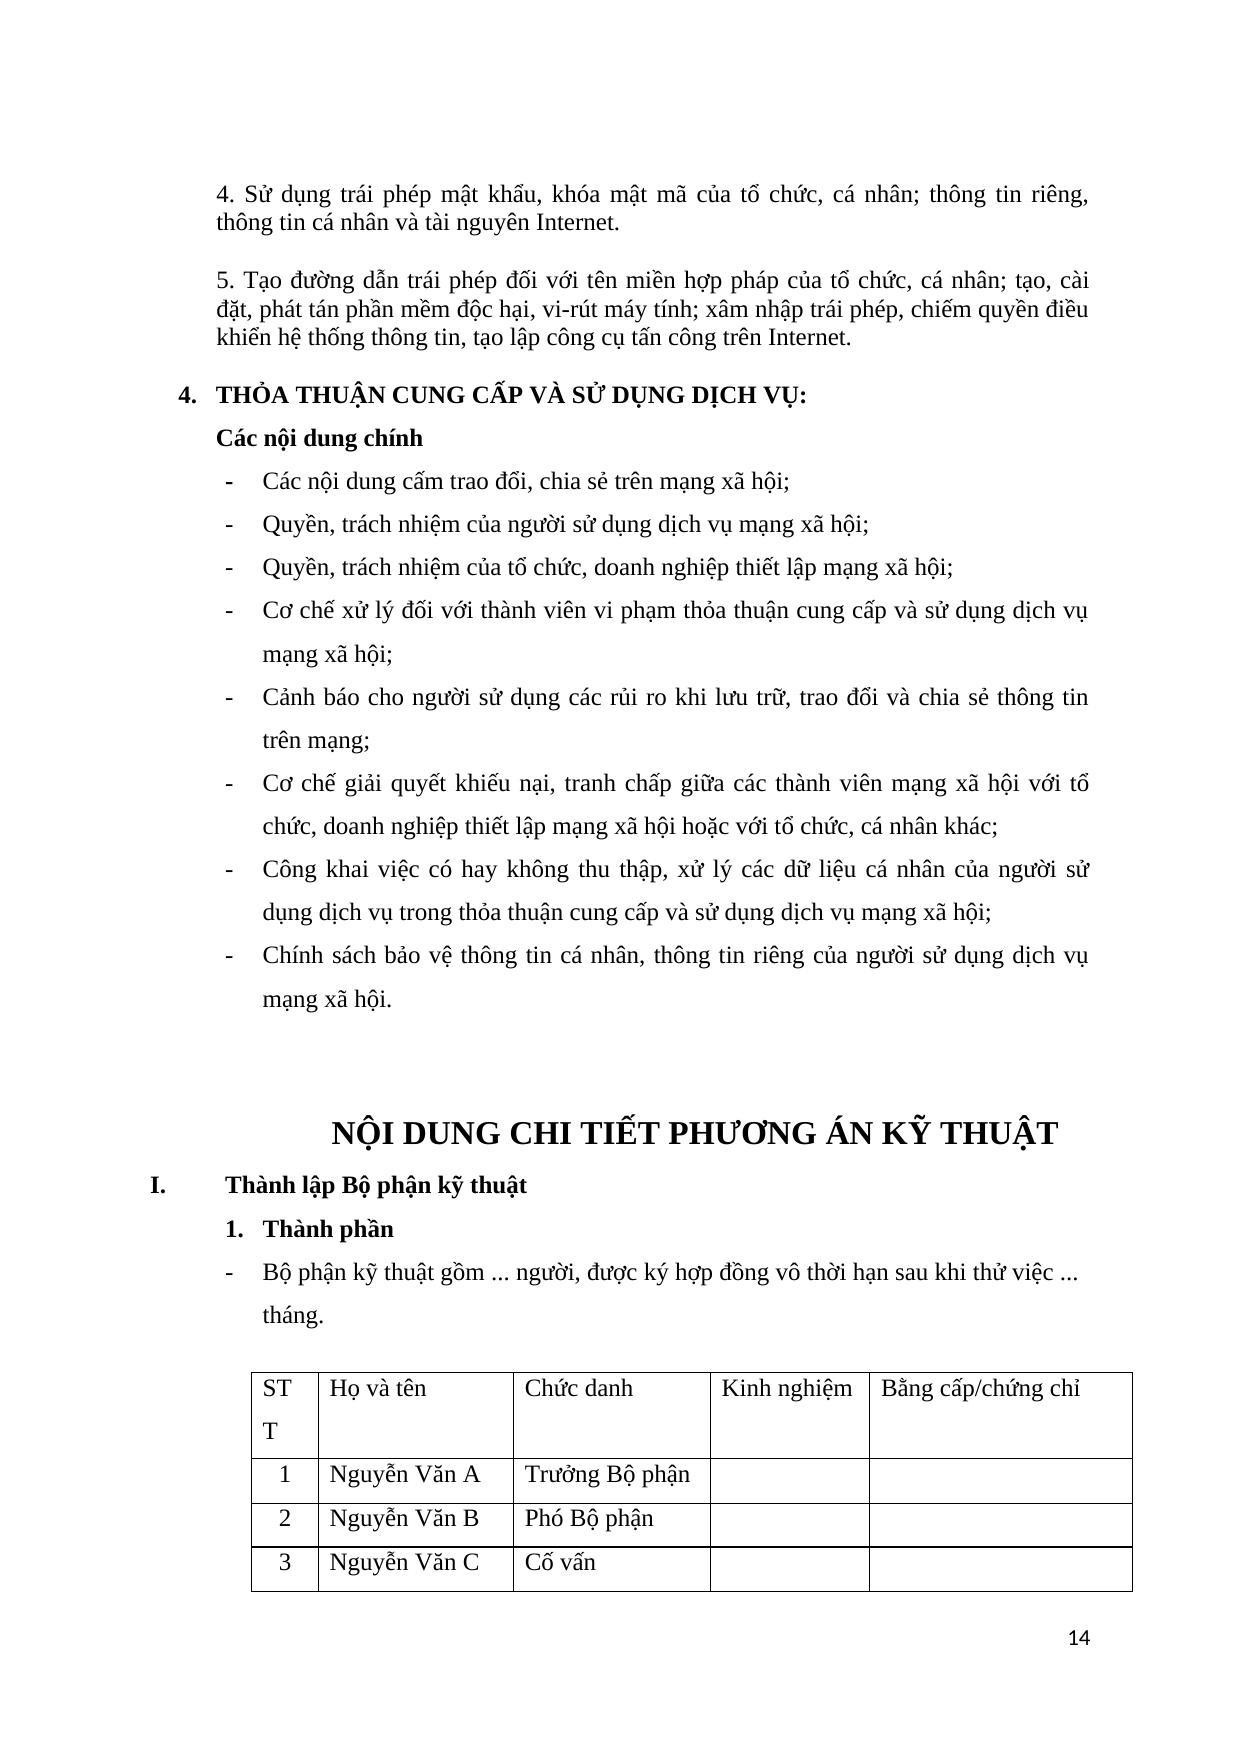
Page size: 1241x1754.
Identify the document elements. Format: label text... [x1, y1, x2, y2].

list Quyền, trách nhiệm của tổ chức, doanh nghiệp thiết lập mạng xã hội; [225, 552, 1090, 581]
list Cảnh báo cho người sử dụng các rủi ro khi lưu trữ, trao đổi và chia sẻ thông tin trên mạng; [225, 682, 1090, 754]
list THỎA THUẬN CUNG CẤP VÀ SỬ DỤNG DỊCH VỤ: [178, 380, 1090, 409]
table_cell Phó Bộ phận [514, 1504, 710, 1546]
table_header Chức danh [514, 1373, 710, 1458]
list Quyền, trách nhiệm của người sử dụng dịch vụ mạng xã hội; [225, 509, 1090, 538]
table_cell [870, 1459, 1132, 1502]
table_header Kinh nghiệm [711, 1373, 869, 1458]
table_cell [870, 1548, 1132, 1591]
table_cell Nguyễn Văn C [319, 1548, 513, 1591]
list Các nội dung cấm trao đổi, chia sẻ trên mạng xã hội; [225, 466, 1090, 495]
list Bộ phận kỹ thuật gồm ... người, được ký hợp đồng vô thời hạn sau khi thử việc ... tháng. [225, 1257, 1090, 1329]
list 4. Sử dụng trái phép mật khẩu, khóa mật mã của tổ chức, cá nhân; thông tin riêng, thông tin cá nhân và tài nguyên Internet. [216, 179, 1090, 236]
list Cơ chế xử lý đối với thành viên vi phạm thỏa thuận cung cấp và sử dụng dịch vụ mạng xã hội; [225, 596, 1090, 667]
table_cell 1 [252, 1459, 318, 1502]
list 5. Tạo đường dẫn trái phép đối với tên miền hợp pháp của tổ chức, cá nhân; tạo, cài đặt, phát tán phần mềm độc hại, vi-rút máy tính; xâm nhập trái phép, chiếm quyền điều khiển hệ thống thông tin, tạo lập công cụ tấn công trên Internet. [216, 265, 1090, 351]
list Thành lập Bộ phận kỹ thuật [150, 1171, 1090, 1199]
list Chính sách bảo vệ thông tin cá nhân, thông tin riêng của người sử dụng dịch vụ mạng xã hội. [225, 941, 1090, 1012]
list Thành phần [225, 1214, 1090, 1242]
table_header STT [252, 1373, 318, 1458]
table_cell Nguyễn Văn B [319, 1504, 513, 1546]
list Cơ chế giải quyết khiếu nại, tranh chấp giữa các thành viên mạng xã hội với tổ chức, doanh nghiệp thiết lập mạng xã hội hoặc với tổ chức, cá nhân khác; [225, 768, 1090, 840]
table_cell [711, 1548, 869, 1591]
table_cell Cố vấn [514, 1548, 710, 1591]
table_header Họ và tên [319, 1373, 513, 1458]
table_cell [870, 1504, 1132, 1546]
table_cell Nguyễn Văn A [319, 1459, 513, 1502]
table_header Bằng cấp/chứng chỉ [870, 1373, 1132, 1458]
list Công khai việc có hay không thu thập, xử lý các dữ liệu cá nhân của người sử dụng dịch vụ trong thỏa thuận cung cấp và sử dụng dịch vụ mạng xã hội; [225, 854, 1090, 926]
table_cell Trưởng Bộ phận [514, 1459, 710, 1502]
table_cell 2 [252, 1504, 318, 1546]
table_cell [711, 1504, 869, 1546]
table_cell 3 [252, 1548, 318, 1591]
list NỘI DUNG CHI TIẾT PHƯƠNG ÁN KỸ THUẬT [300, 1113, 1090, 1151]
table_cell [711, 1459, 869, 1502]
list Các nội dung chính [216, 423, 1090, 452]
